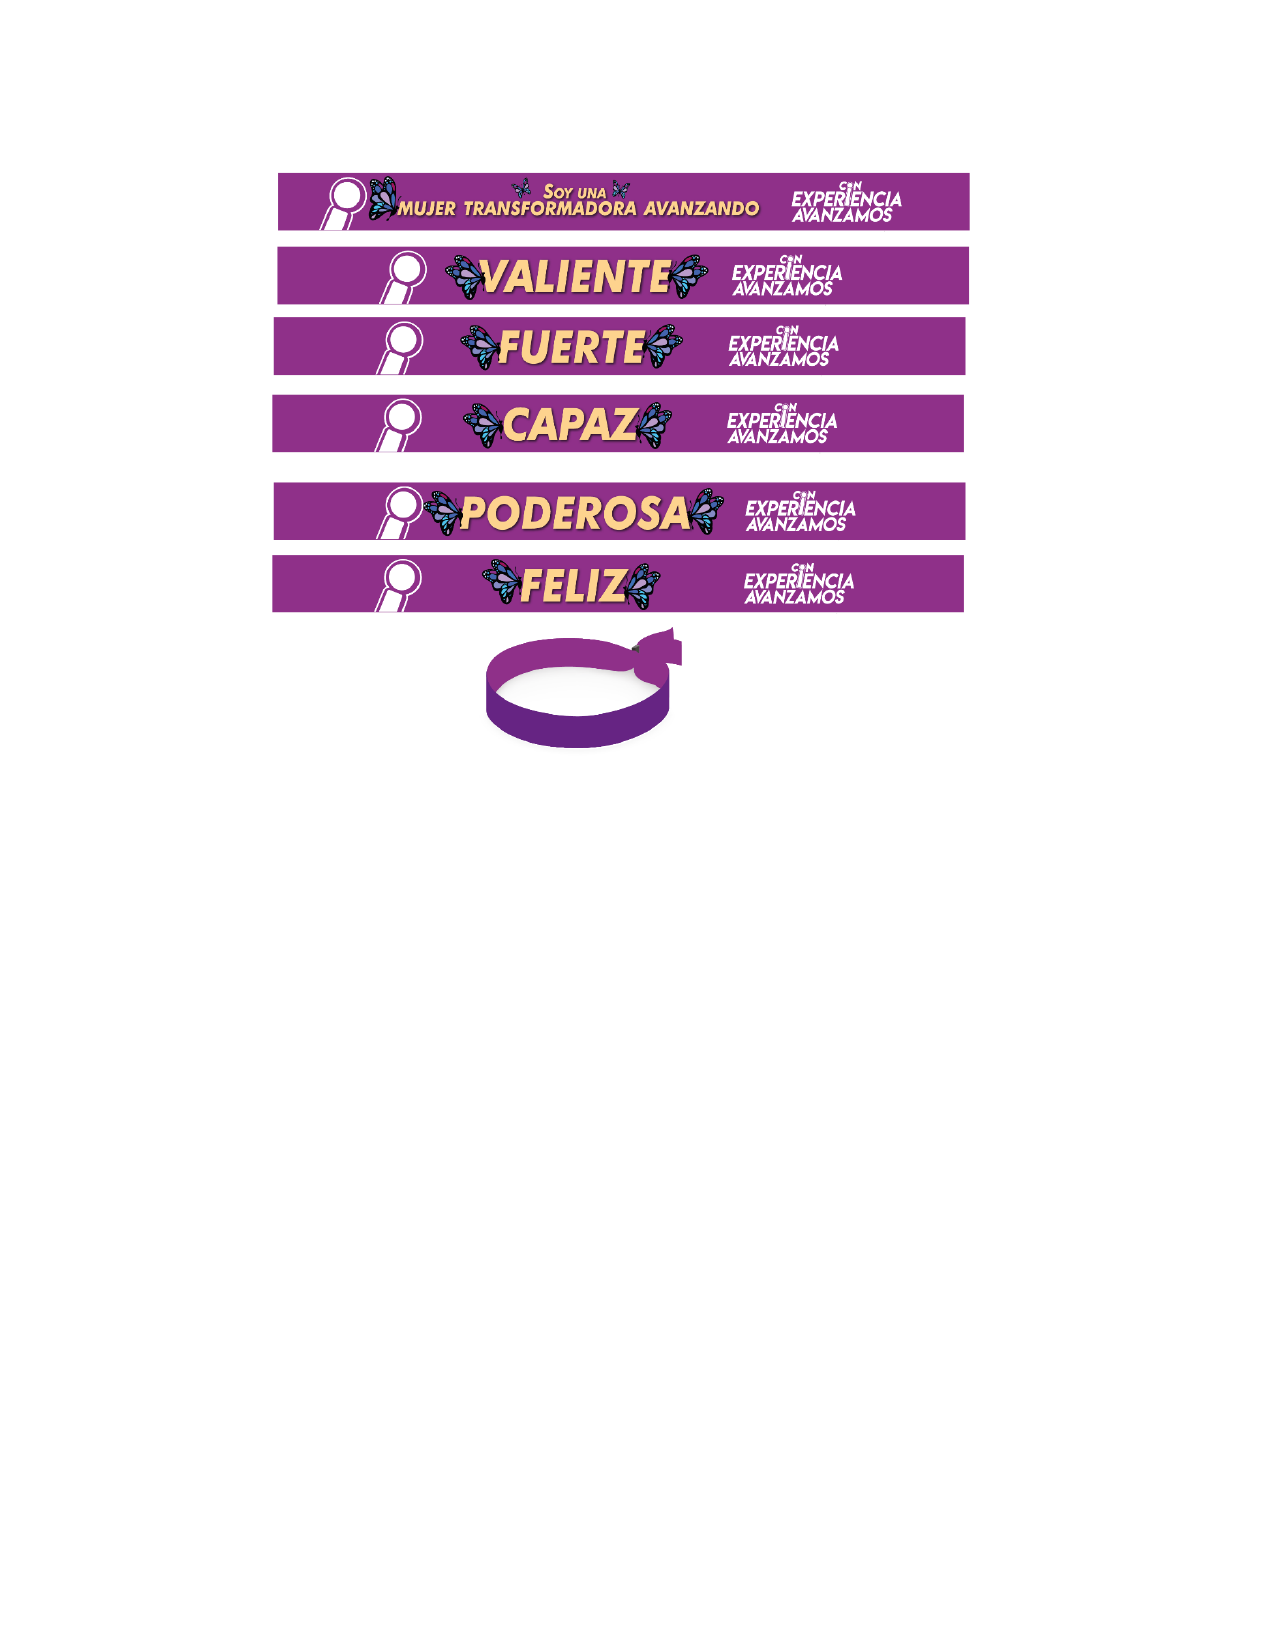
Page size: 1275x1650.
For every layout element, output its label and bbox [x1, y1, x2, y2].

picture [177, 147, 1098, 799]
